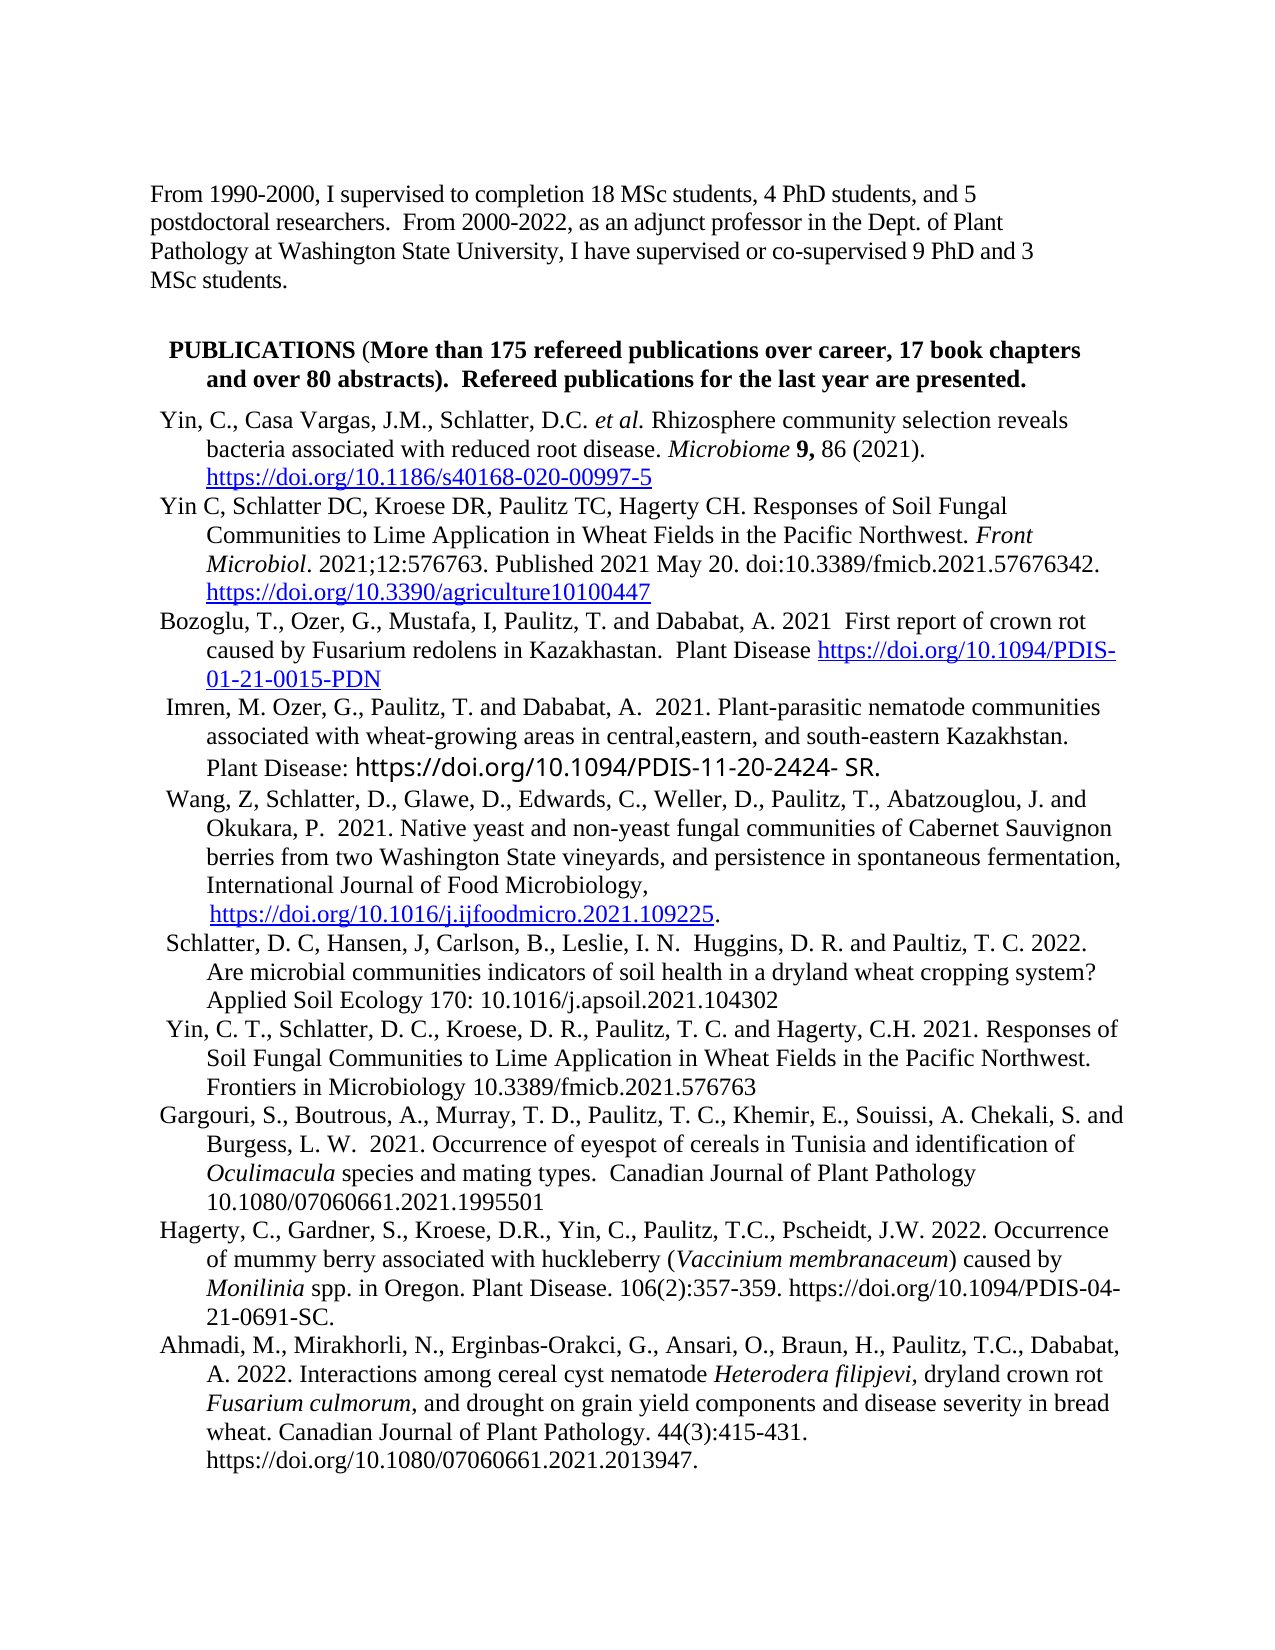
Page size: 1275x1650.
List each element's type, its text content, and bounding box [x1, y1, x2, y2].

text Yin C, Schlatter DC, Kroese DR, Paulitz TC, Hagerty CH. Responses of Soil Fungal Communities to Lime Application in Wheat Fields in the Pacific Northwest. Front Microbiol. 2021;12:576763. Published 2021 May 20. doi:10.3389/fmicb.2021.57676342. https://doi.org/10.3390/agriculture10100447 [159, 491, 1125, 606]
text Wang, Z, Schlatter, D., Glawe, D., Edwards, C., Weller, D., Paulitz, T., Abatzouglou, J. and Okukara, P. 2021. Native yeast and non-yeast fungal communities of Cabernet Sauvignon berries from two Washington State vineyards, and persistence in spontaneous fermentation, International Journal of Food Microbiology, [159, 784, 1125, 899]
text Ahmadi, M., Mirakhorli, N., Erginbas-Orakci, G., Ansari, O., Braun, H., Paulitz, T.C., Dababat, A. 2022. Interactions among cereal cyst nematode Heterodera filipjevi, dryland crown rot Fusarium culmorum, and drought on grain yield components and disease severity in bread wheat. Canadian Journal of Plant Pathology. 44(3):415-431. https://doi.org/10.1080/07060661.2021.2013947. [159, 1330, 1125, 1474]
text Yin, C. T., Schlatter, D. C., Kroese, D. R., Paulitz, T. C. and Hagerty, C.H. 2021. Responses of Soil Fungal Communities to Lime Application in Wheat Fields in the Pacific Northwest. Frontiers in Microbiology 10.3389/fmicb.2021.576763 [159, 1014, 1125, 1100]
text Hagerty, C., Gardner, S., Kroese, D.R., Yin, C., Paulitz, T.C., Pscheidt, J.W. 2022. Occurrence of mummy berry associated with huckleberry (Vaccinium membranaceum) caused by Monilinia spp. in Oregon. Plant Disease. 106(2):357-359. https://doi.org/10.1094/PDIS-04-21-0691-SC. [159, 1215, 1125, 1330]
text Yin, C., Casa Vargas, J.M., Schlatter, D.C. et al. Rhizosphere community selection reveals bacteria associated with reduced root disease. Microbiome 9, 86 (2021). https://doi.org/10.1186/s40168-020-00997-5 [159, 405, 1125, 491]
text Imren, M. Ozer, G., Paulitz, T. and Dababat, A. 2021. Plant-parasitic nematode communities associated with wheat-growing areas in central,eastern, and south-eastern Kazakhstan. Plant Disease: https://doi.org/10.1094/PDIS-11-20-2424- SR. [159, 692, 1125, 784]
text PUBLICATIONS (More than 175 refereed publications over career, 17 book chapters and over 80 abstracts). Refereed publications for the last year are presented. [169, 335, 1125, 392]
text Gargouri, S., Boutrous, A., Murray, T. D., Paulitz, T. C., Khemir, E., Souissi, A. Chekali, S. and Burgess, L. W. 2021. Occurrence of eyespot of cereals in Tunisia and identification of Oculimacula species and mating types. Canadian Journal of Plant Pathology 10.1080/07060661.2021.1995501 [159, 1100, 1125, 1215]
text https://doi.org/10.1016/j.ijfoodmicro.2021.109225. [159, 899, 1125, 928]
text From 1990-2000, I supervised to completion 18 MSc students, 4 PhD students, and 5 postdoctoral researchers. From 2000-2022, as an adjunct professor in the Dept. of Plant Pathology at Washington State University, I have supervised or co-supervised 9 PhD and 3 MSc students. [150, 179, 1059, 294]
text Bozoglu, T., Ozer, G., Mustafa, I, Paulitz, T. and Dababat, A. 2021 First report of crown rot caused by Fusarium redolens in Kazakhastan. Plant Disease https://doi.org/10.1094/PDIS-01-21-0015-PDN [159, 606, 1125, 692]
text Schlatter, D. C, Hansen, J, Carlson, B., Leslie, I. N. Huggins, D. R. and Paultiz, T. C. 2022. Are microbial communities indicators of soil health in a dryland wheat cropping system? Applied Soil Ecology 170: 10.1016/j.apsoil.2021.104302 [159, 928, 1125, 1014]
